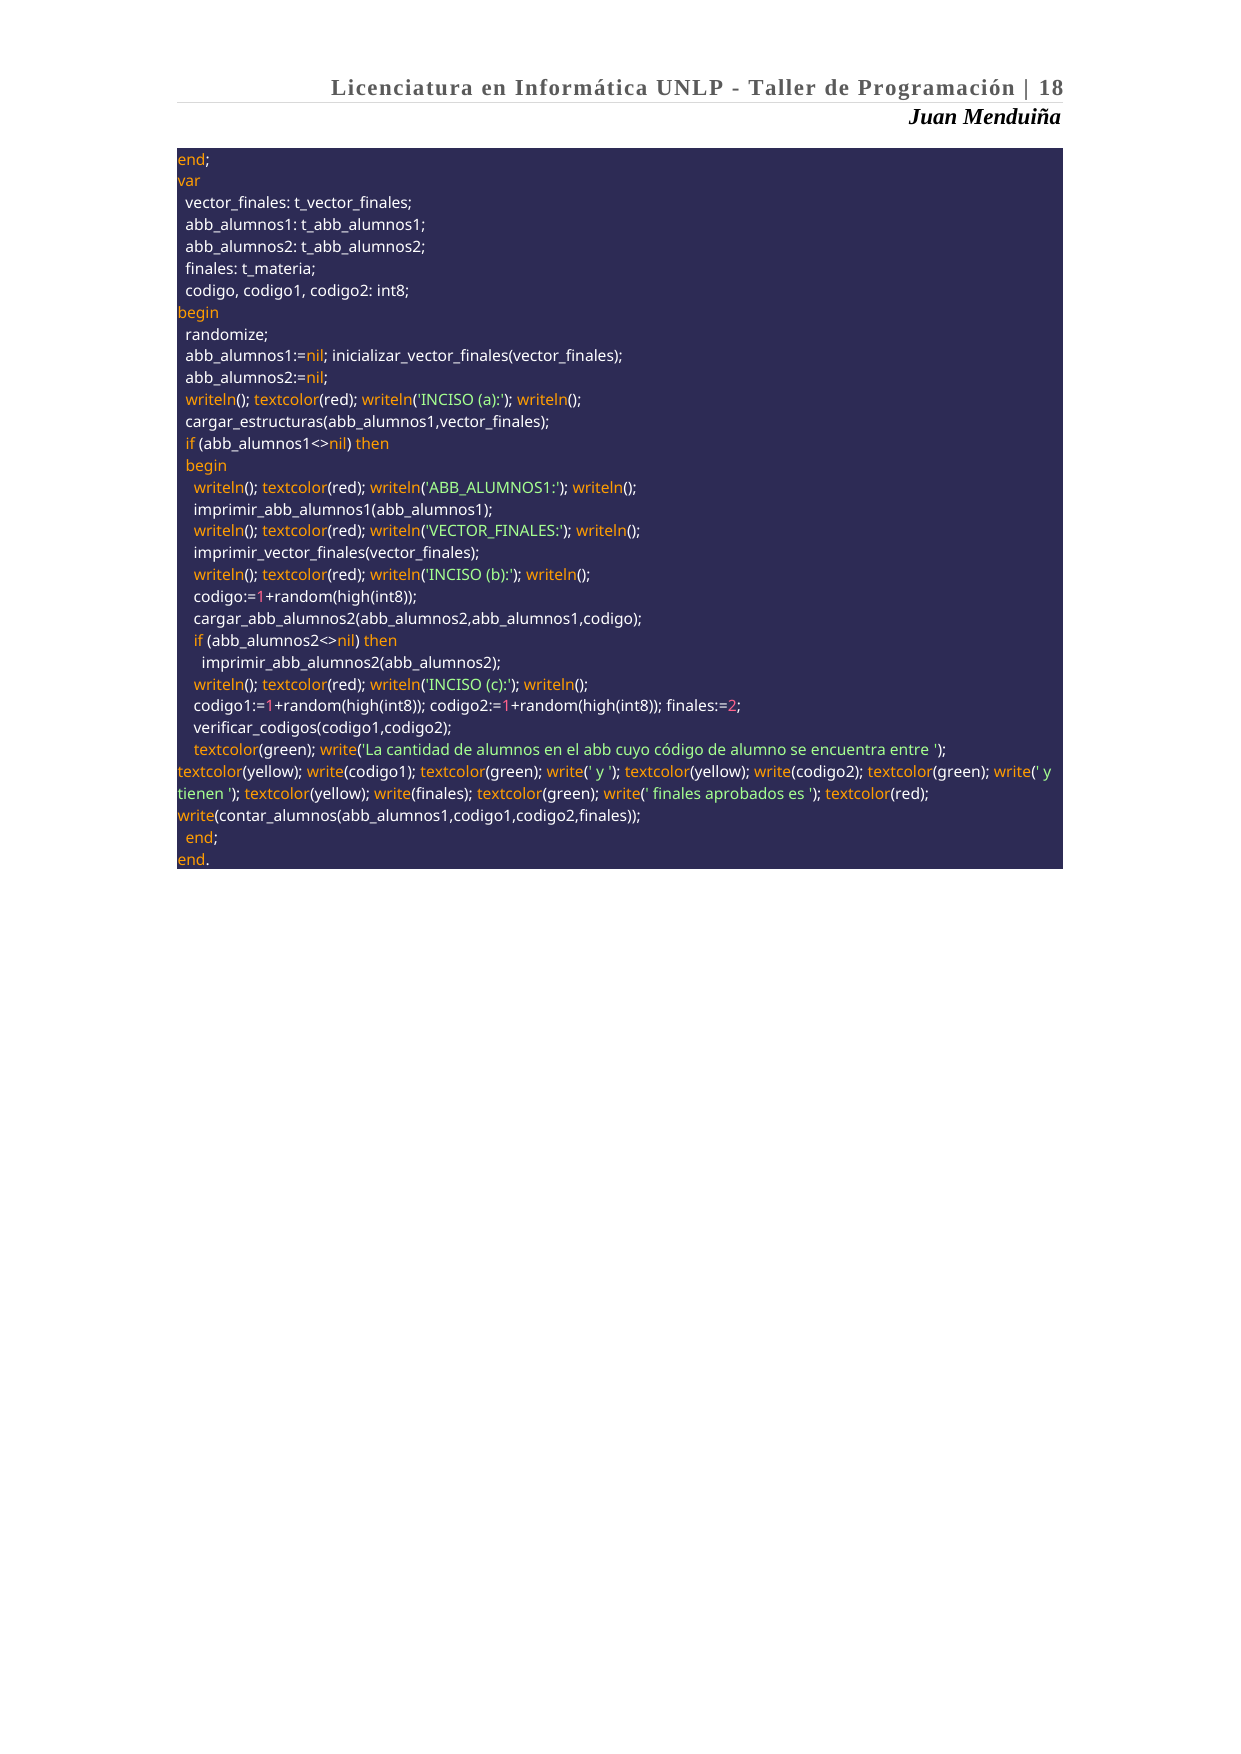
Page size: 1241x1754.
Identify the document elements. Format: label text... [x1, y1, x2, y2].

text abb_alumnos1:=nil; inicializar_vector_finales(vector_finales); [177, 344, 1063, 366]
text writeln(); textcolor(red); writeln('INCISO (a):'); writeln(); [177, 388, 1063, 410]
text codigo1:=1+random(high(int8)); codigo2:=1+random(high(int8)); finales:=2; [177, 694, 1063, 716]
text codigo, codigo1, codigo2: int8; [177, 279, 1063, 301]
text cargar_abb_alumnos2(abb_alumnos2,abb_alumnos1,codigo); [177, 607, 1063, 629]
text abb_alumnos1: t_abb_alumnos1; [177, 213, 1063, 235]
text imprimir_abb_alumnos2(abb_alumnos2); [177, 651, 1063, 673]
text writeln(); textcolor(red); writeln('INCISO (c):'); writeln(); [177, 673, 1063, 694]
text end; [177, 826, 1063, 848]
text writeln(); textcolor(red); writeln('VECTOR_FINALES:'); writeln(); [177, 519, 1063, 541]
text end; [177, 148, 1063, 169]
text cargar_estructuras(abb_alumnos1,vector_finales); [177, 410, 1063, 432]
text writeln(); textcolor(red); writeln('INCISO (b):'); writeln(); [177, 563, 1063, 585]
text verificar_codigos(codigo1,codigo2); [177, 716, 1063, 738]
text begin [177, 454, 1063, 476]
text begin [177, 301, 1063, 323]
text imprimir_vector_finales(vector_finales); [177, 541, 1063, 563]
text end. [177, 848, 1063, 869]
text abb_alumnos2:=nil; [177, 366, 1063, 388]
text textcolor(green); write('La cantidad de alumnos en el abb cuyo código de alumno se encuentra entre '); textcolor(yellow); write(codigo1); textcolor(green); write(' y '); textcolor(yellow); write(codigo2); textcolor(green); write(' y tienen '); textcolor(yellow); write(finales); textcolor(green); write(' finales aprobados es '); textcolor(red); write(contar_alumnos(abb_alumnos1,codigo1,codigo2,finales)); [177, 738, 1063, 826]
text codigo:=1+random(high(int8)); [177, 585, 1063, 607]
text if (abb_alumnos2<>nil) then [177, 629, 1063, 651]
text finales: t_materia; [177, 257, 1063, 279]
text var [177, 169, 1063, 191]
text writeln(); textcolor(red); writeln('ABB_ALUMNOS1:'); writeln(); [177, 476, 1063, 498]
text randomize; [177, 323, 1063, 344]
text imprimir_abb_alumnos1(abb_alumnos1); [177, 498, 1063, 519]
text if (abb_alumnos1<>nil) then [177, 432, 1063, 454]
text abb_alumnos2: t_abb_alumnos2; [177, 235, 1063, 257]
text vector_finales: t_vector_finales; [177, 191, 1063, 213]
